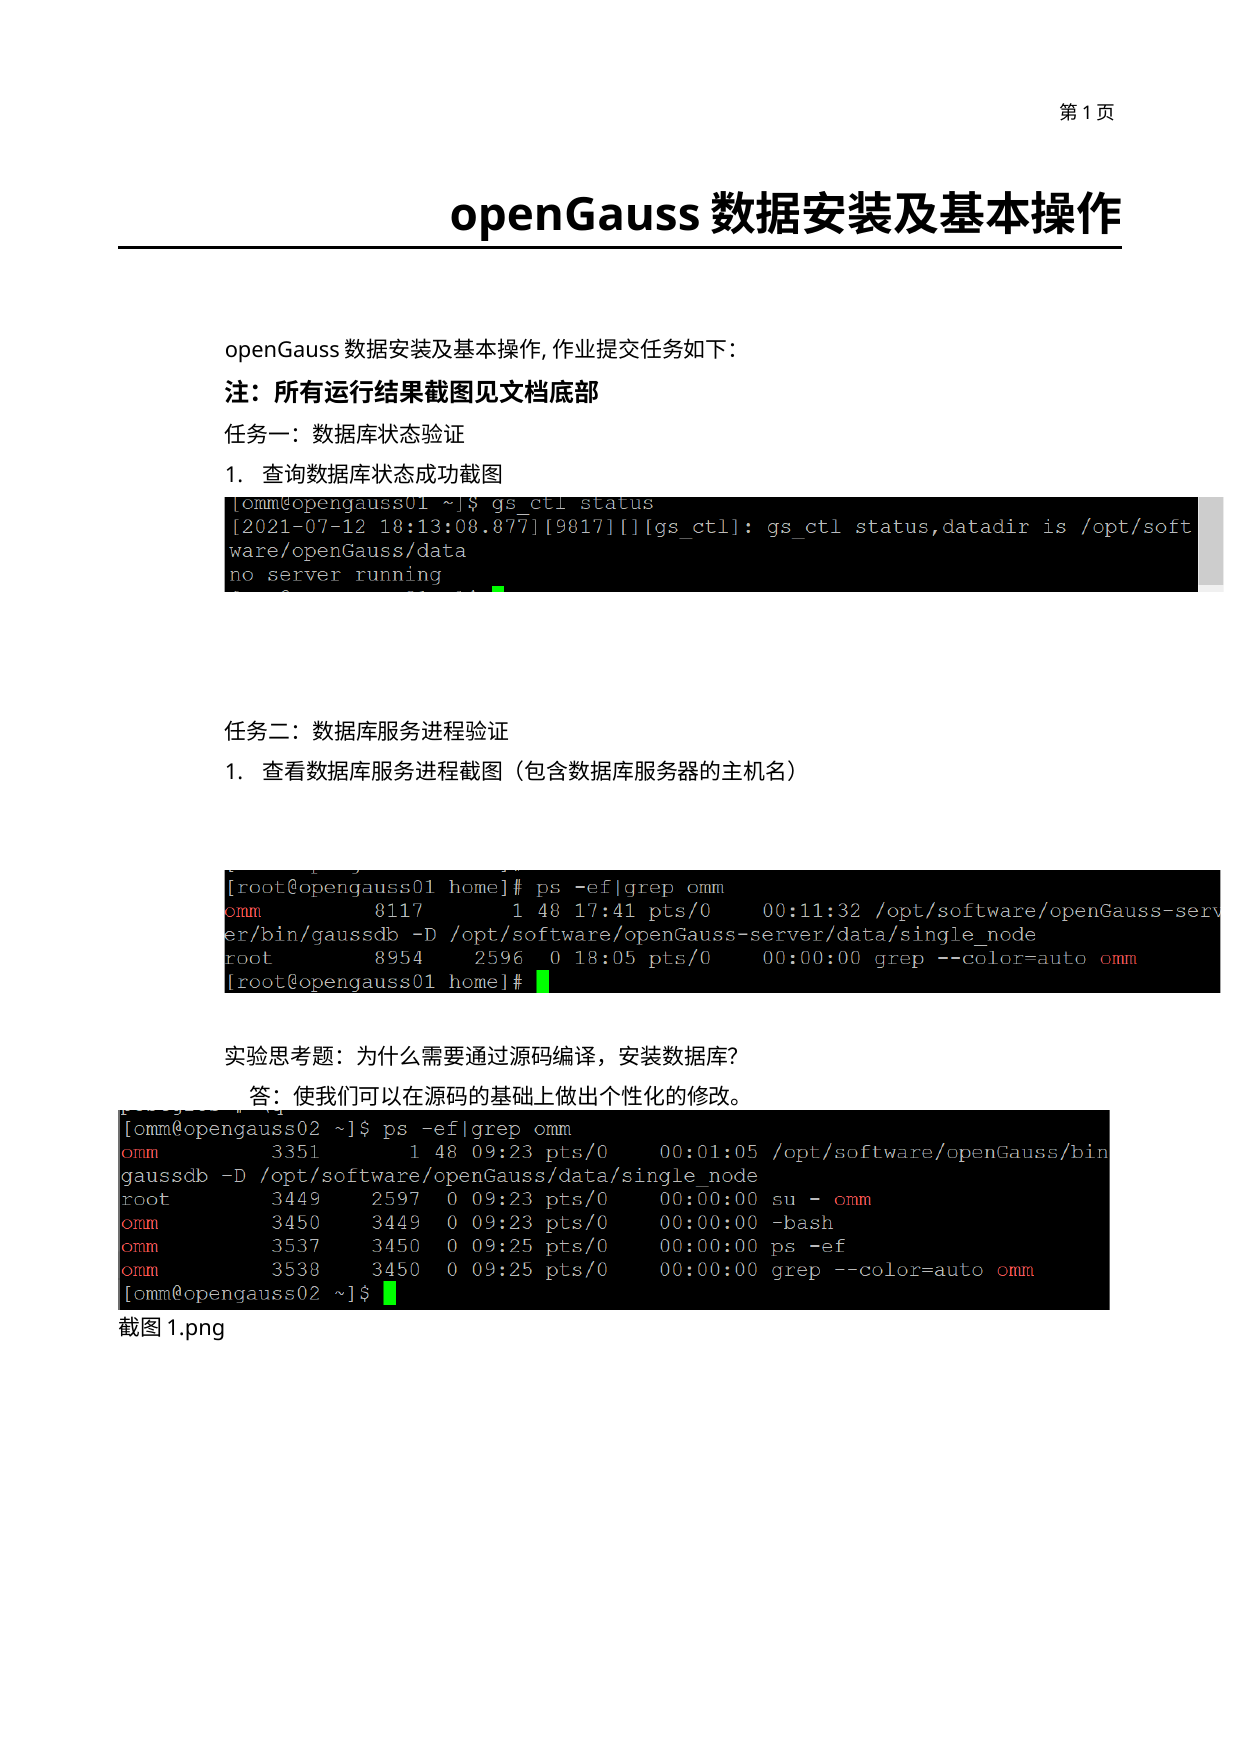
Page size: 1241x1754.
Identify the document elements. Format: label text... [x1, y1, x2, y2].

text 实验思考题：为什么需要通过源码编译，安装数据库？ [224, 1039, 1122, 1071]
text 任务一：数据库状态验证 [224, 417, 1122, 449]
text 截图1.png [118, 1310, 1122, 1342]
text 注：所有运行结果截图见文档底部 [224, 372, 1122, 409]
picture [118, 1110, 1110, 1310]
text openGauss数据安装及基本操作, 作业提交任务如下： [224, 332, 1122, 364]
text 任务二：数据库服务进程验证 [224, 714, 1122, 746]
picture [224, 870, 1221, 993]
text openGauss数据安装及基本操作 [118, 177, 1122, 246]
picture [224, 497, 1224, 592]
list 查询数据库状态成功截图 [224, 457, 1122, 489]
text 答：使我们可以在源码的基础上做出个性化的修改。 [118, 1079, 1122, 1111]
list 查看数据库服务进程截图（包含数据库服务器的主机名） [224, 754, 1122, 786]
